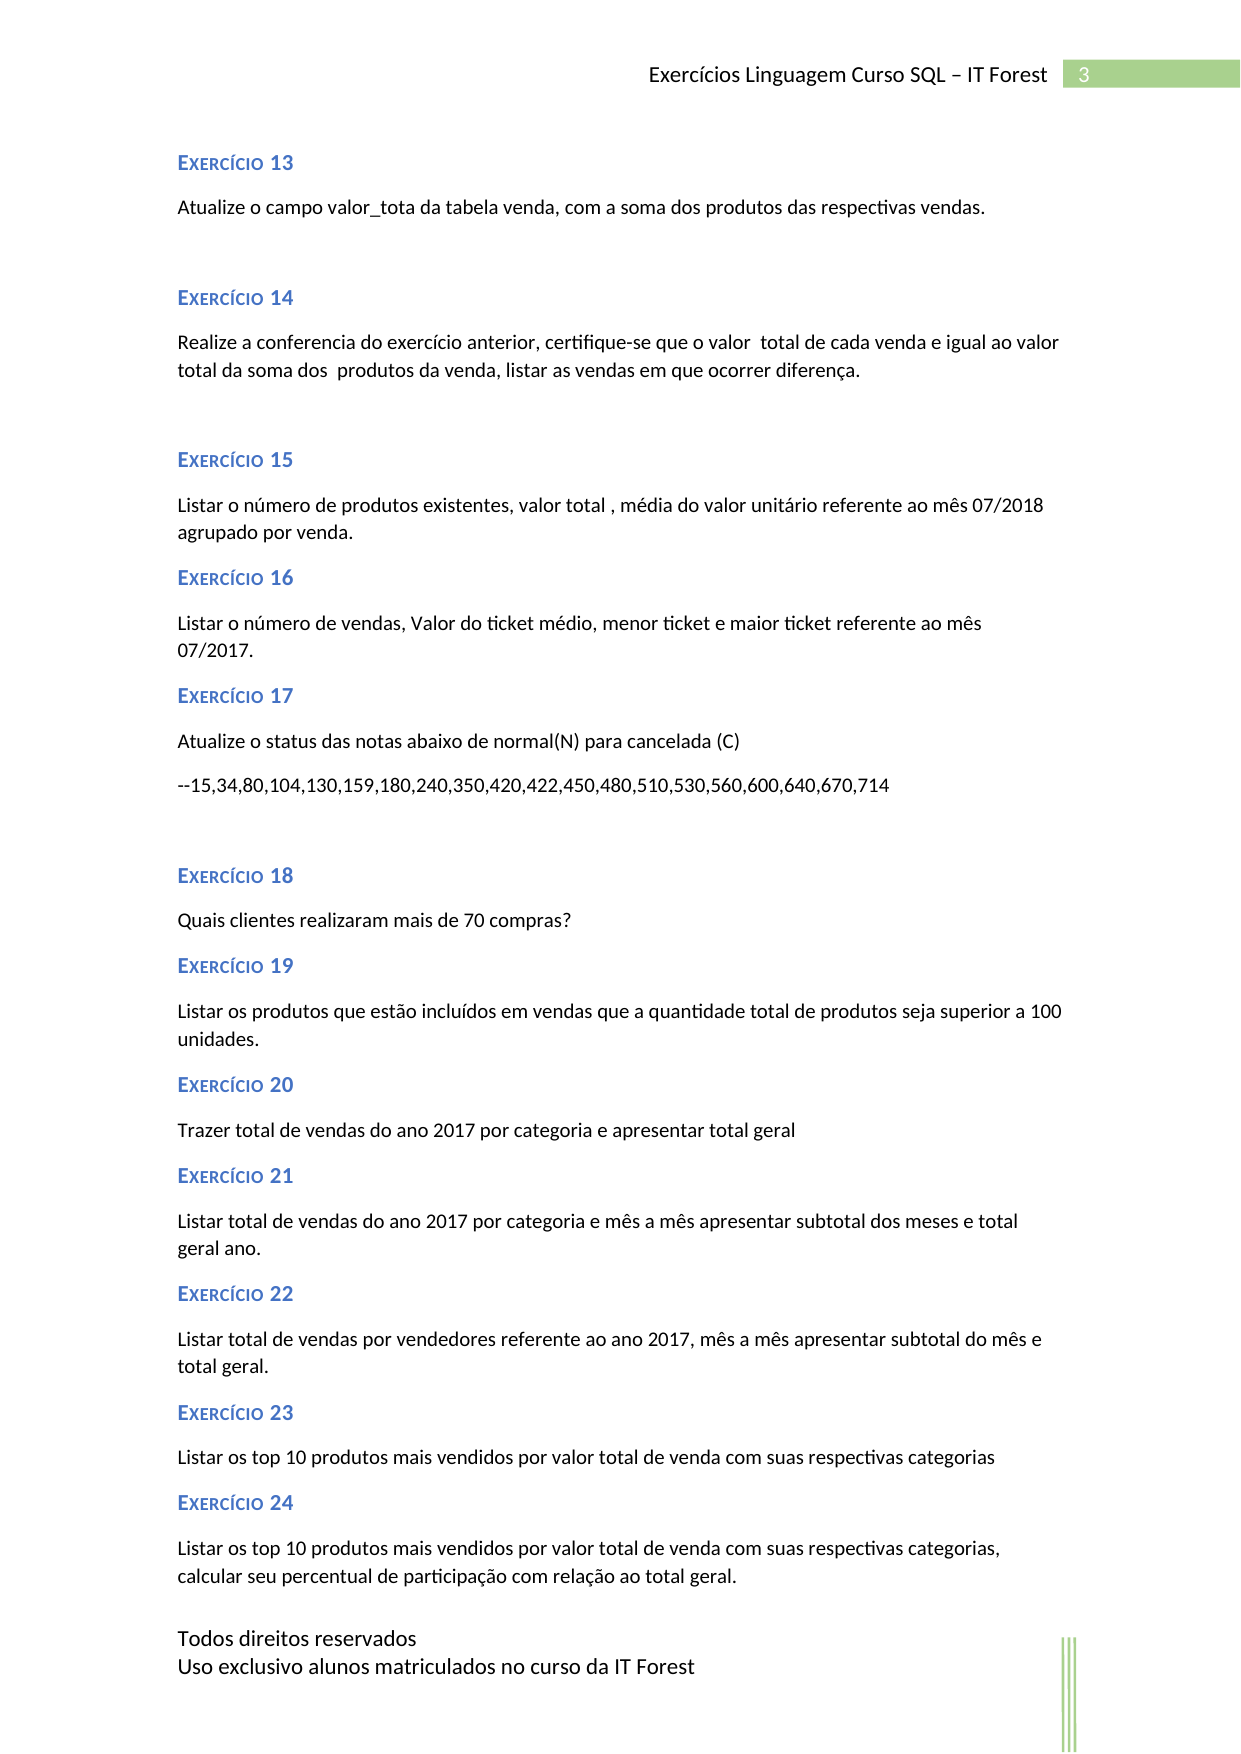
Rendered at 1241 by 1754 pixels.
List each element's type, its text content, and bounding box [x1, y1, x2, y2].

text Exercício 22 [177, 1279, 1063, 1307]
text Quais clientes realizaram mais de 70 compras? [177, 908, 1063, 933]
text Exercício 19 [177, 952, 1063, 980]
text Listar os produtos que estão incluídos em vendas que a quantidade total de produtos seja superior a 100 unidades. [177, 998, 1063, 1051]
text Exercício 20 [177, 1070, 1063, 1098]
text Exercício 24 [177, 1488, 1063, 1517]
text Exercício 17 [177, 682, 1063, 710]
text Listar os top 10 produtos mais vendidos por valor total de venda com suas respectivas categorias [177, 1444, 1063, 1470]
text Exercício 18 [177, 861, 1063, 889]
text Exercício 21 [177, 1161, 1063, 1189]
text Trazer total de vendas do ano 2017 por categoria e apresentar total geral [177, 1117, 1063, 1142]
text Listar o número de produtos existentes, valor total , média do valor unitário referente ao mês 07/2018 agrupado por venda. [177, 492, 1063, 545]
text Atualize o campo valor_tota da tabela venda, com a soma dos produtos das respectivas vendas. [177, 194, 1063, 220]
text Exercício 23 [177, 1398, 1063, 1426]
text Realize a conferencia do exercício anterior, certifique-se que o valor total de cada venda e igual ao valor total da soma dos produtos da venda, listar as vendas em que ocorrer diferença. [177, 329, 1063, 382]
text Exercício 13 [177, 148, 1063, 176]
text --15,34,80,104,130,159,180,240,350,420,422,450,480,510,530,560,600,640,670,714 [177, 773, 1063, 798]
text Exercício 14 [177, 283, 1063, 311]
text Exercício 16 [177, 563, 1063, 591]
text Listar os top 10 produtos mais vendidos por valor total de venda com suas respectivas categorias, calcular seu percentual de participação com relação ao total geral. [177, 1535, 1063, 1588]
text Atualize o status das notas abaixo de normal(N) para cancelada (C) [177, 728, 1063, 754]
text Exercício 15 [177, 445, 1063, 473]
text Listar total de vendas do ano 2017 por categoria e mês a mês apresentar subtotal dos meses e total geral ano. [177, 1208, 1063, 1261]
text Listar total de vendas por vendedores referente ao ano 2017, mês a mês apresentar subtotal do mês e total geral. [177, 1326, 1063, 1379]
text Listar o número de vendas, Valor do ticket médio, menor ticket e maior ticket referente ao mês 07/2017. [177, 610, 1063, 663]
